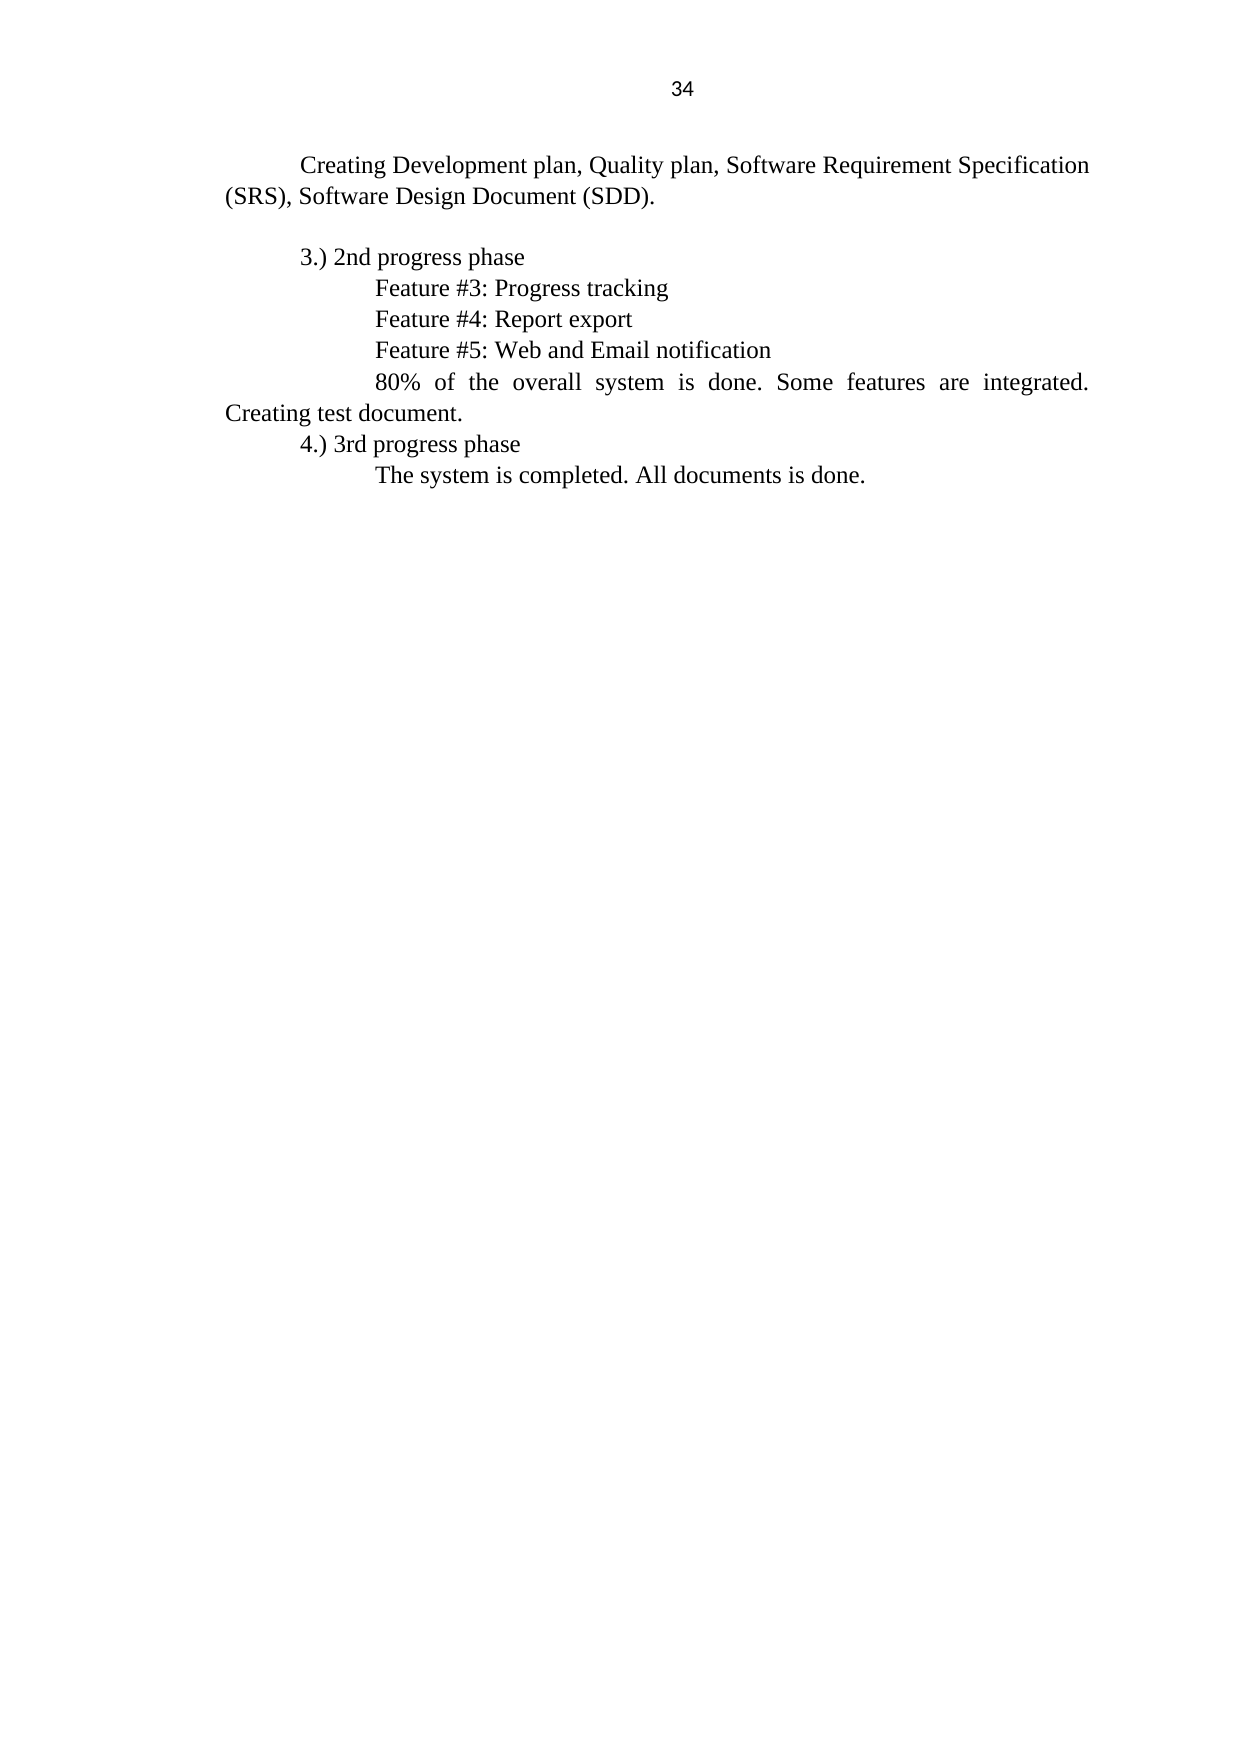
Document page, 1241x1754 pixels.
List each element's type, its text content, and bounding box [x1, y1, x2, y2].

text Feature #5: Web and Email notification [225, 336, 1090, 364]
text Feature #3: Progress tracking [225, 273, 1090, 302]
text Feature #4: Report export [225, 304, 1090, 333]
text Creating Development plan, Quality plan, Software Requirement Specification (SRS), Software Design Document (SDD). [225, 150, 1090, 210]
text 4.) 3rd progress phase [225, 429, 1090, 457]
text 3.) 2nd progress phase [225, 242, 1090, 271]
text The system is completed. All documents is done. [225, 460, 1090, 488]
text 80% of the overall system is done. Some features are integrated. Creating test document. [225, 367, 1090, 426]
